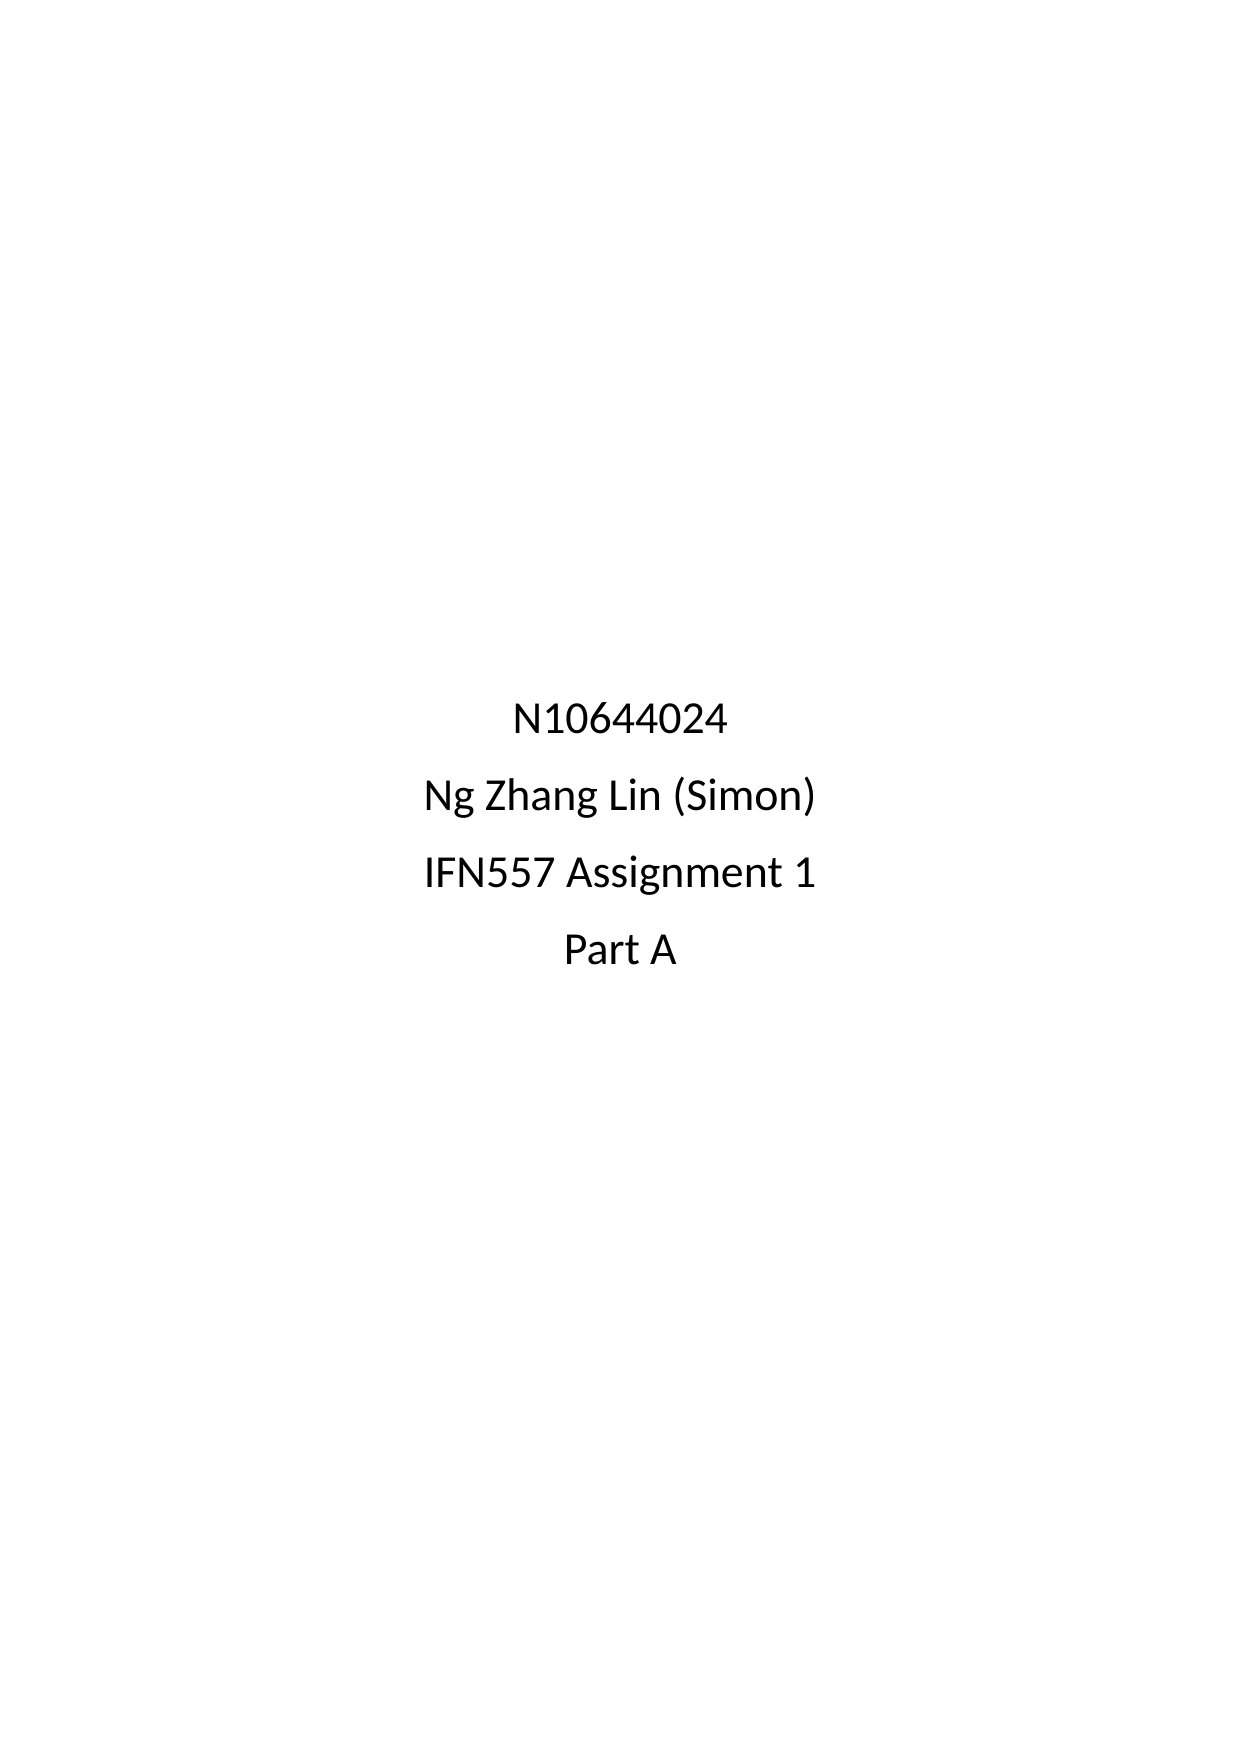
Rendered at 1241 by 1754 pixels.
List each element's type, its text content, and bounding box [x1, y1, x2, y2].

text Part A [150, 920, 1090, 976]
text N10644024 [150, 689, 1090, 745]
text IFN557 Assignment 1 [150, 843, 1090, 899]
text Ng Zhang Lin (Simon) [150, 766, 1090, 822]
